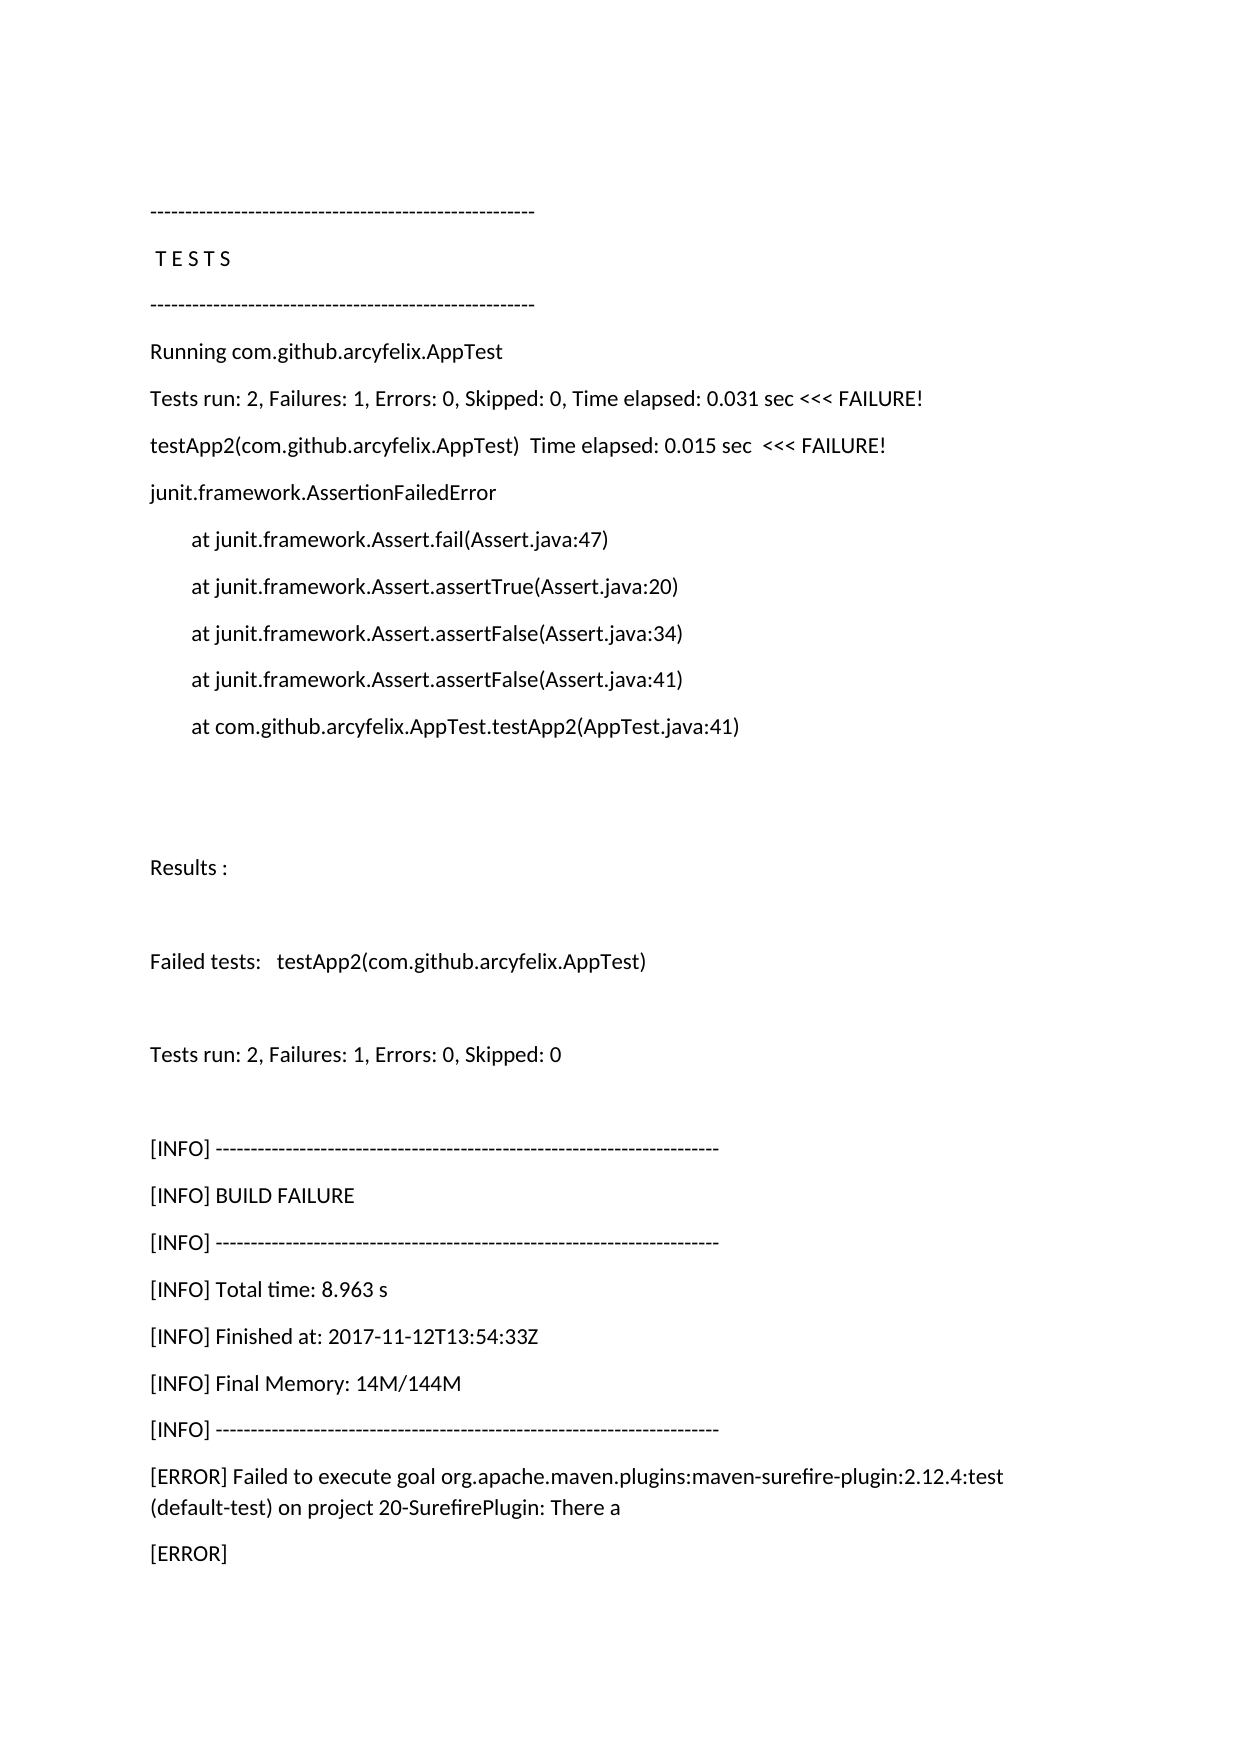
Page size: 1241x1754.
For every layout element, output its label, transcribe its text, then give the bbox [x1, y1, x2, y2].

text ------------------------------------------------------- [150, 291, 1090, 319]
text [ERROR] Failed to execute goal org.apache.maven.plugins:maven-surefire-plugin:2.12.4:test (default-test) on project 20-SurefirePlugin: There a [150, 1462, 1090, 1521]
text Tests run: 2, Failures: 1, Errors: 0, Skipped: 0, Time elapsed: 0.031 sec <<< FAILURE! [150, 384, 1090, 412]
text [INFO] Finished at: 2017-11-12T13:54:33Z [150, 1322, 1090, 1350]
text [INFO] Total time: 8.963 s [150, 1275, 1090, 1303]
text at junit.framework.Assert.assertFalse(Assert.java:34) [150, 619, 1090, 647]
text T E S T S [150, 244, 1090, 272]
text [INFO] Final Memory: 14M/144M [150, 1369, 1090, 1397]
text junit.framework.AssertionFailedError [150, 478, 1090, 506]
text Tests run: 2, Failures: 1, Errors: 0, Skipped: 0 [150, 1041, 1090, 1069]
text [ERROR] [150, 1539, 1090, 1568]
text [INFO] ------------------------------------------------------------------------ [150, 1416, 1090, 1444]
text [INFO] ------------------------------------------------------------------------ [150, 1228, 1090, 1256]
text Running com.github.arcyfelix.AppTest [150, 337, 1090, 366]
text at com.github.arcyfelix.AppTest.testApp2(AppTest.java:41) [150, 712, 1090, 741]
text at junit.framework.Assert.fail(Assert.java:47) [150, 525, 1090, 553]
text at junit.framework.Assert.assertTrue(Assert.java:20) [150, 572, 1090, 600]
text Results : [150, 853, 1090, 881]
text ------------------------------------------------------- [150, 197, 1090, 225]
text at junit.framework.Assert.assertFalse(Assert.java:41) [150, 666, 1090, 694]
text testApp2(com.github.arcyfelix.AppTest) Time elapsed: 0.015 sec <<< FAILURE! [150, 431, 1090, 459]
text [INFO] ------------------------------------------------------------------------ [150, 1134, 1090, 1162]
text [INFO] BUILD FAILURE [150, 1181, 1090, 1209]
text Failed tests: testApp2(com.github.arcyfelix.AppTest) [150, 947, 1090, 975]
